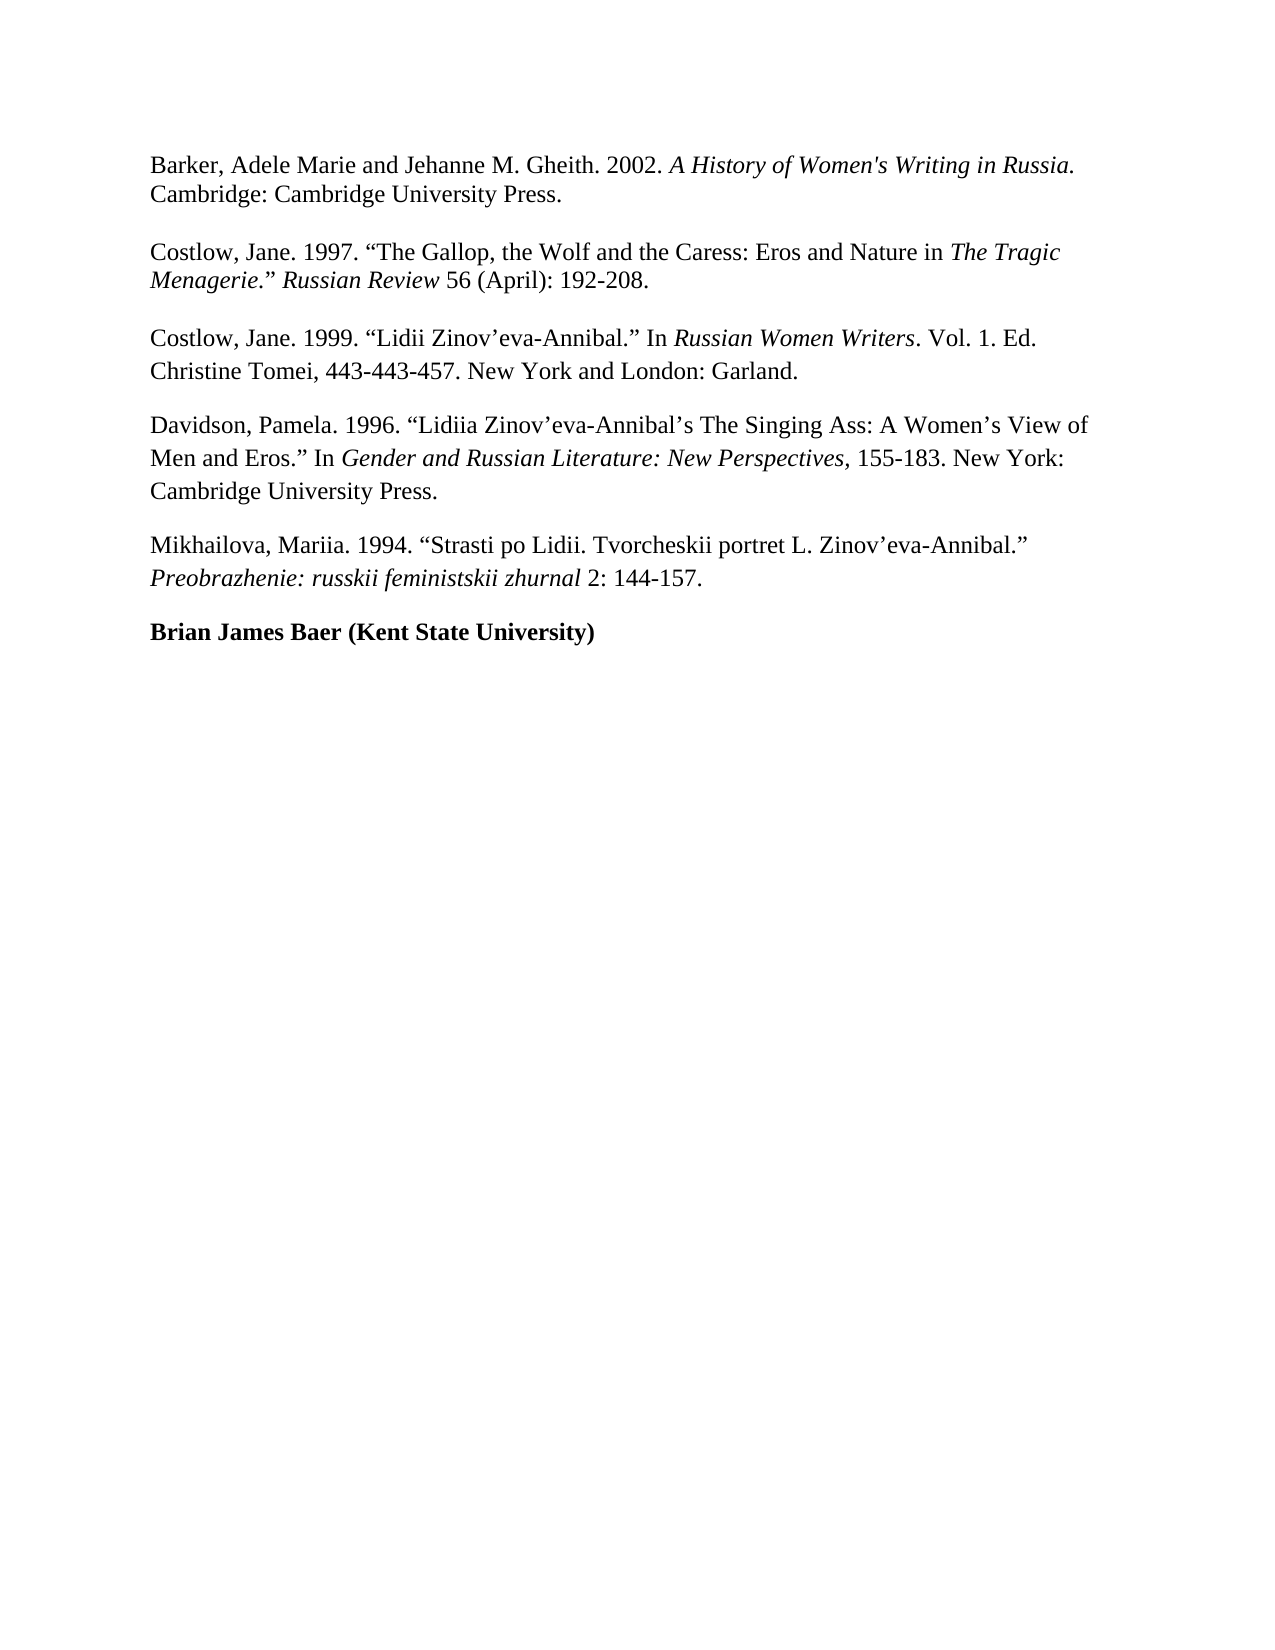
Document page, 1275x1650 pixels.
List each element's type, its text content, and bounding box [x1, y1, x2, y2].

text Brian James Baer (Kent State University) [150, 617, 1125, 646]
text Mikhailova, Mariia. 1994. “Strasti po Lidii. Tvorcheskii portret L. Zinov’eva-Annibal.” Preobrazhenie: russkii feministskii zhurnal 2: 144-157. [150, 530, 1125, 592]
text Barker, Adele Marie and Jehanne M. Gheith. 2002. A History of Women's Writing in Russia. Cambridge: Cambridge University Press. [150, 150, 1125, 207]
text Davidson, Pamela. 1996. “Lidiia Zinov’eva-Annibal’s The Singing Ass: A Women’s View of Men and Eros.” In Gender and Russian Literature: New Perspectives, 155-183. New York: Cambridge University Press. [150, 410, 1125, 505]
text Costlow, Jane. 1997. “The Gallop, the Wolf and the Caress: Eros and Nature in The Tragic Menagerie.” Russian Review 56 (April): 192-208. [150, 237, 1125, 294]
text Costlow, Jane. 1999. “Lidii Zinov’eva-Annibal.” In Russian Women Writers. Vol. 1. Ed. Christine Tomei, 443-443-457. New York and London: Garland. [150, 323, 1125, 385]
